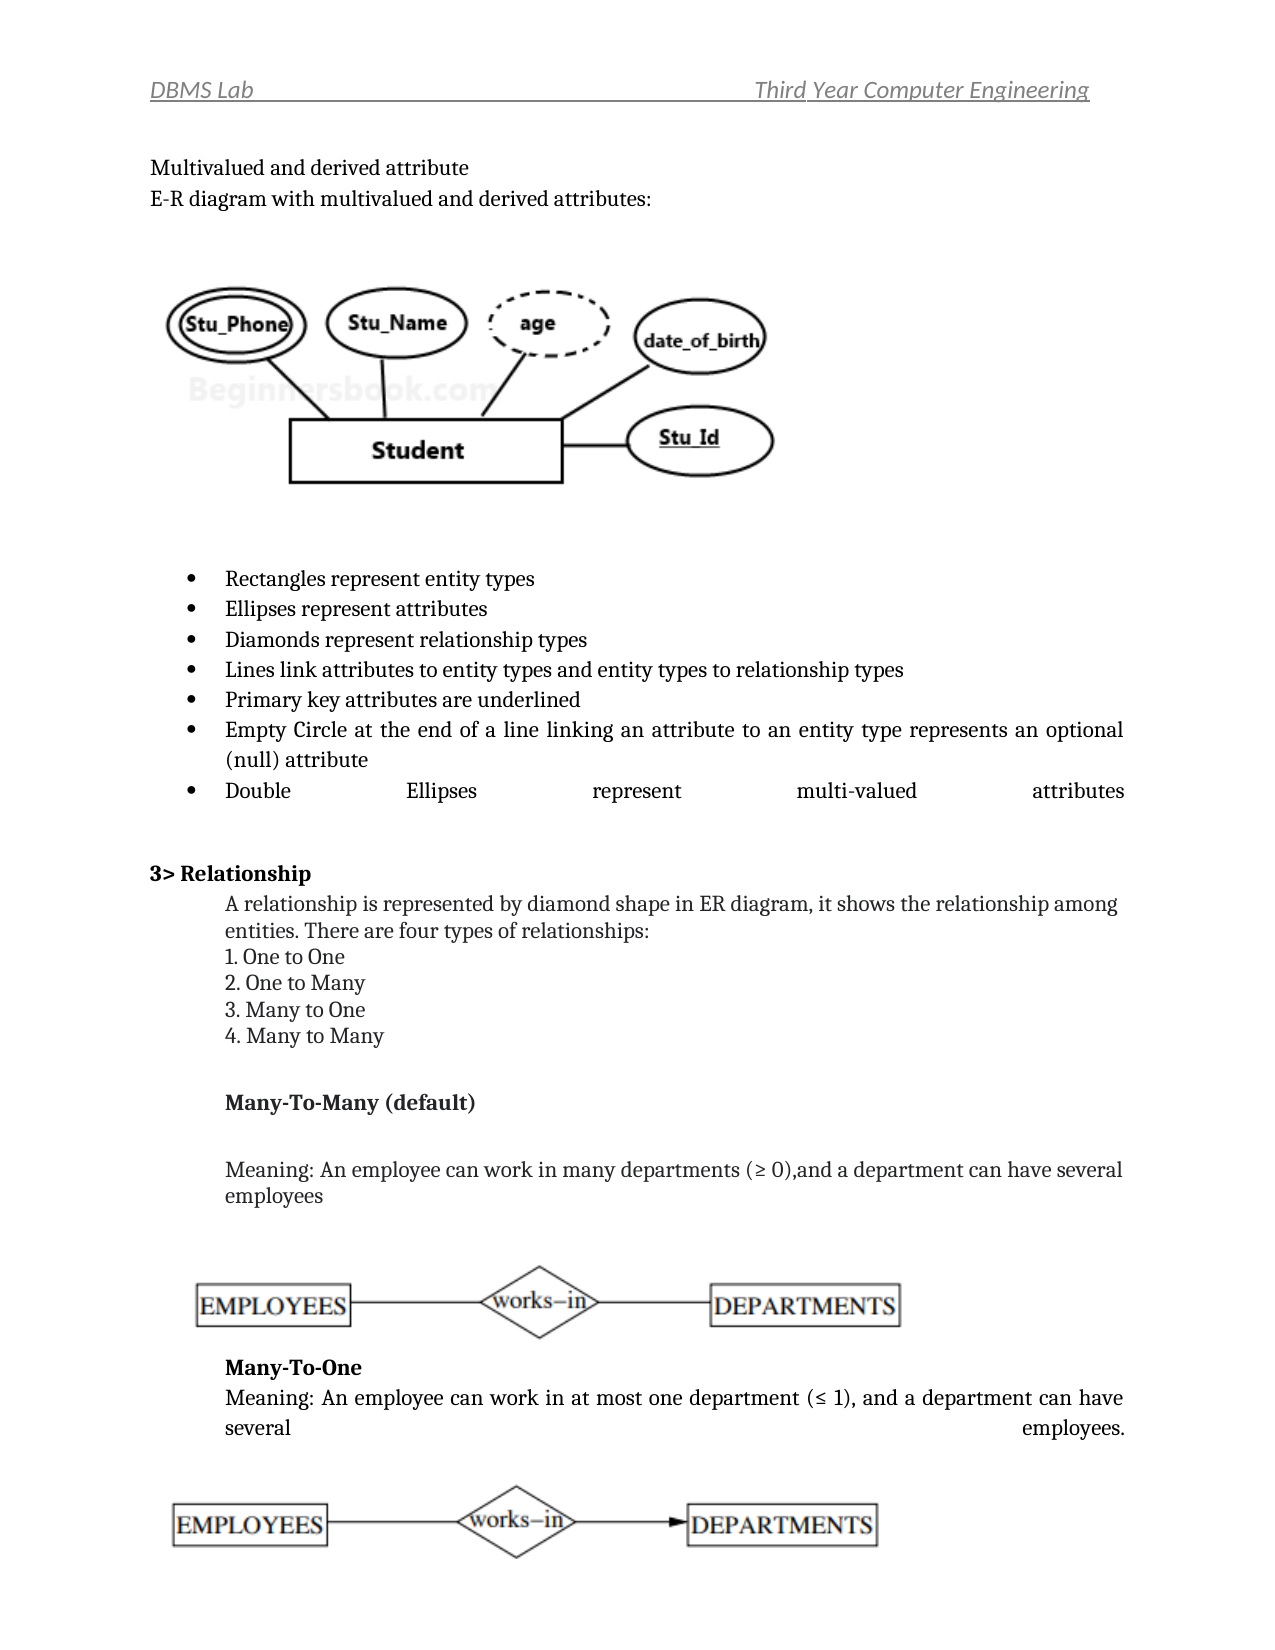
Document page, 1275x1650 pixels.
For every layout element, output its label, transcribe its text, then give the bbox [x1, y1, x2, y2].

list Empty Circle at the end of a line linking an attribute to an entity type represents an optional (null) attribute [187, 717, 1125, 773]
picture [150, 1477, 914, 1570]
picture [150, 247, 822, 500]
list Lines link attributes to entity types and entity types to relationship types [187, 657, 1125, 683]
text Meaning: An employee can work in many departments (≥ 0),and a department can have several employees [225, 1157, 1125, 1209]
text Many-To-Many (default) [225, 1090, 1125, 1116]
list Diamonds represent relationship types [187, 626, 1125, 653]
list Ellipses represent attributes [187, 596, 1125, 622]
subtitle 3> Relationship [150, 861, 1125, 887]
list Meaning: An employee can work in at most one department (≤ 1), and a department can have several employees. [225, 1384, 1125, 1473]
list Rectangles represent entity types [187, 566, 1125, 592]
text A relationship is represented by diamond shape in ER diagram, it shows the relationship among entities. There are four types of relationships: 1. One to One 2. One to Many 3. Many to One 4. Many to Many [225, 891, 1125, 1049]
picture [150, 1250, 933, 1351]
text E-R diagram with multivalued and derived attributes: [150, 186, 1125, 212]
text Multivalued and derived attribute [150, 155, 1125, 181]
list Double Ellipses represent multi-valued attributes [187, 777, 1125, 836]
list Primary key attributes are underlined [187, 687, 1125, 713]
list Many-To-One [225, 1354, 1125, 1381]
